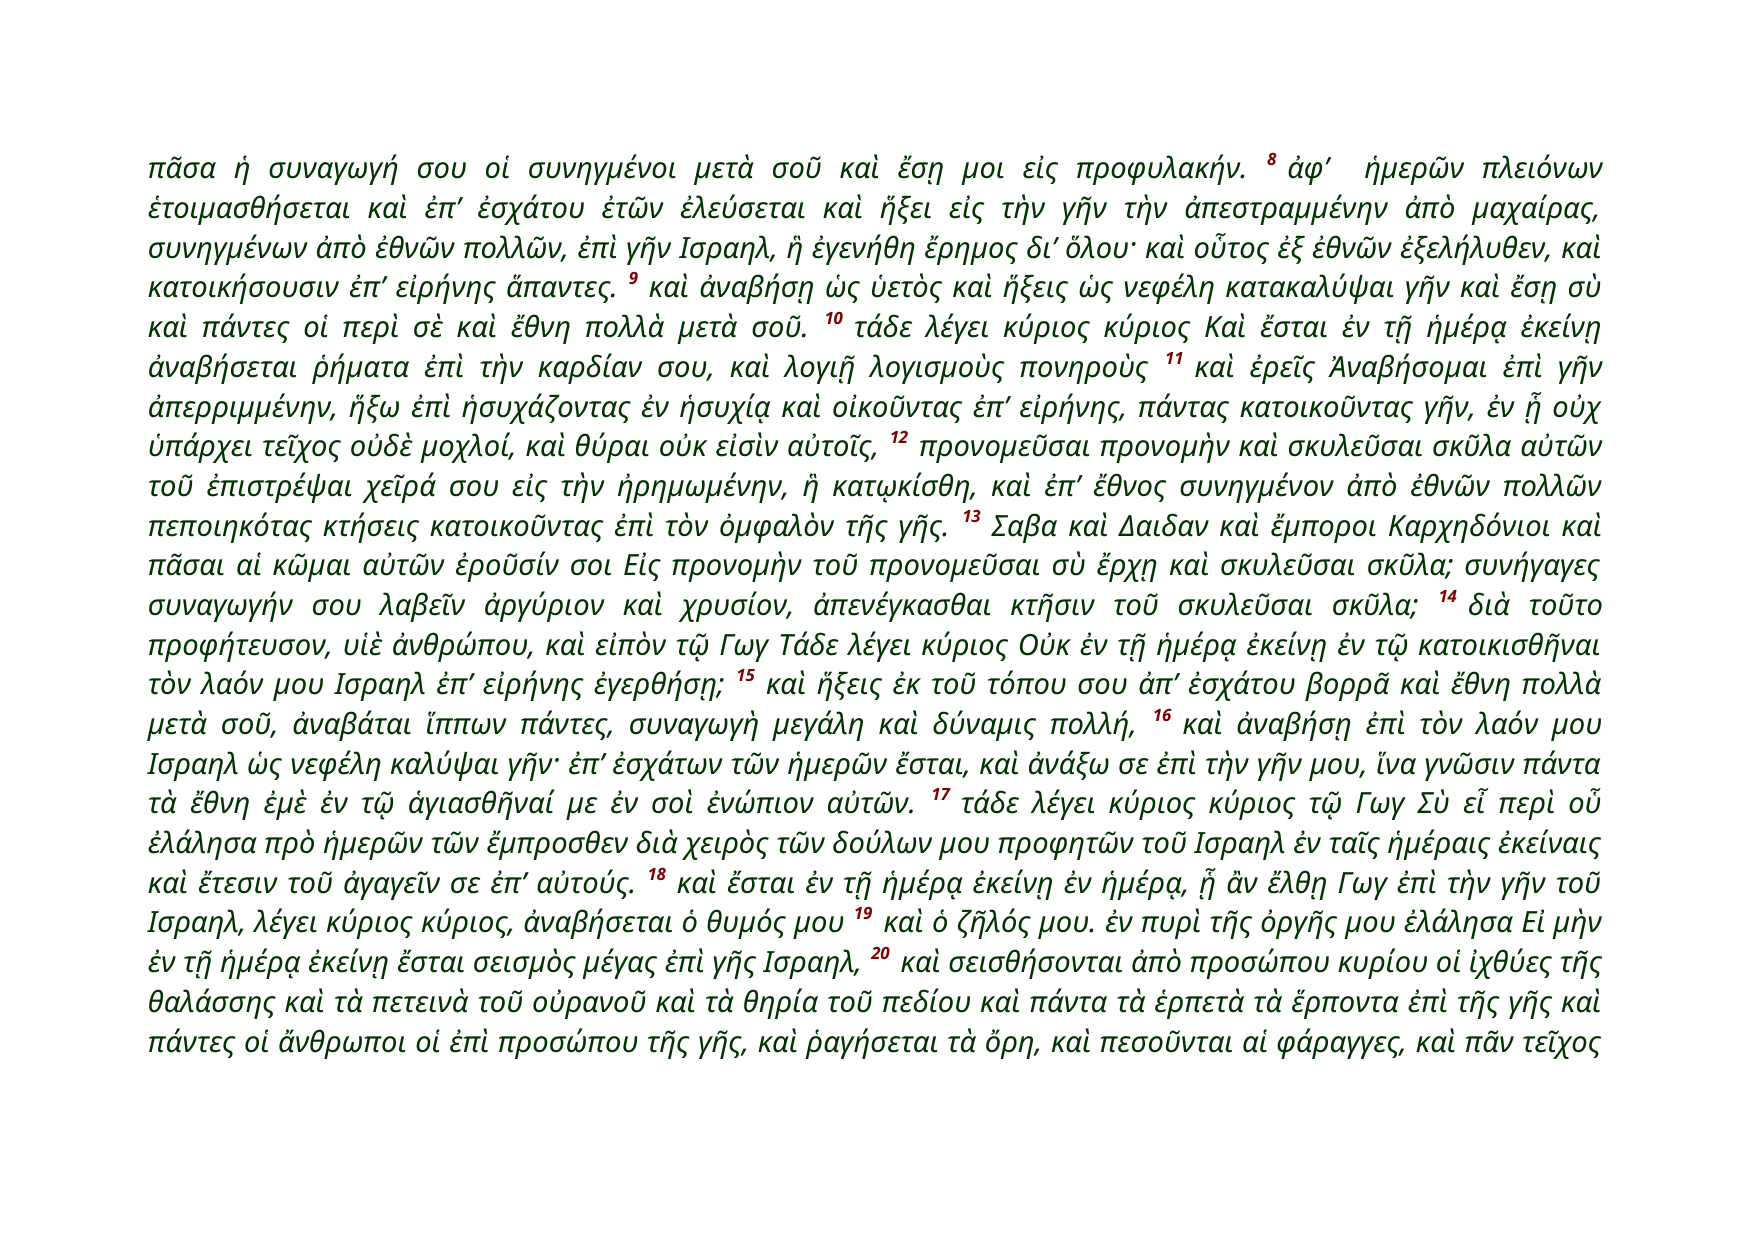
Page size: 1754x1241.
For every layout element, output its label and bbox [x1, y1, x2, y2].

text [148, 148, 1606, 1061]
